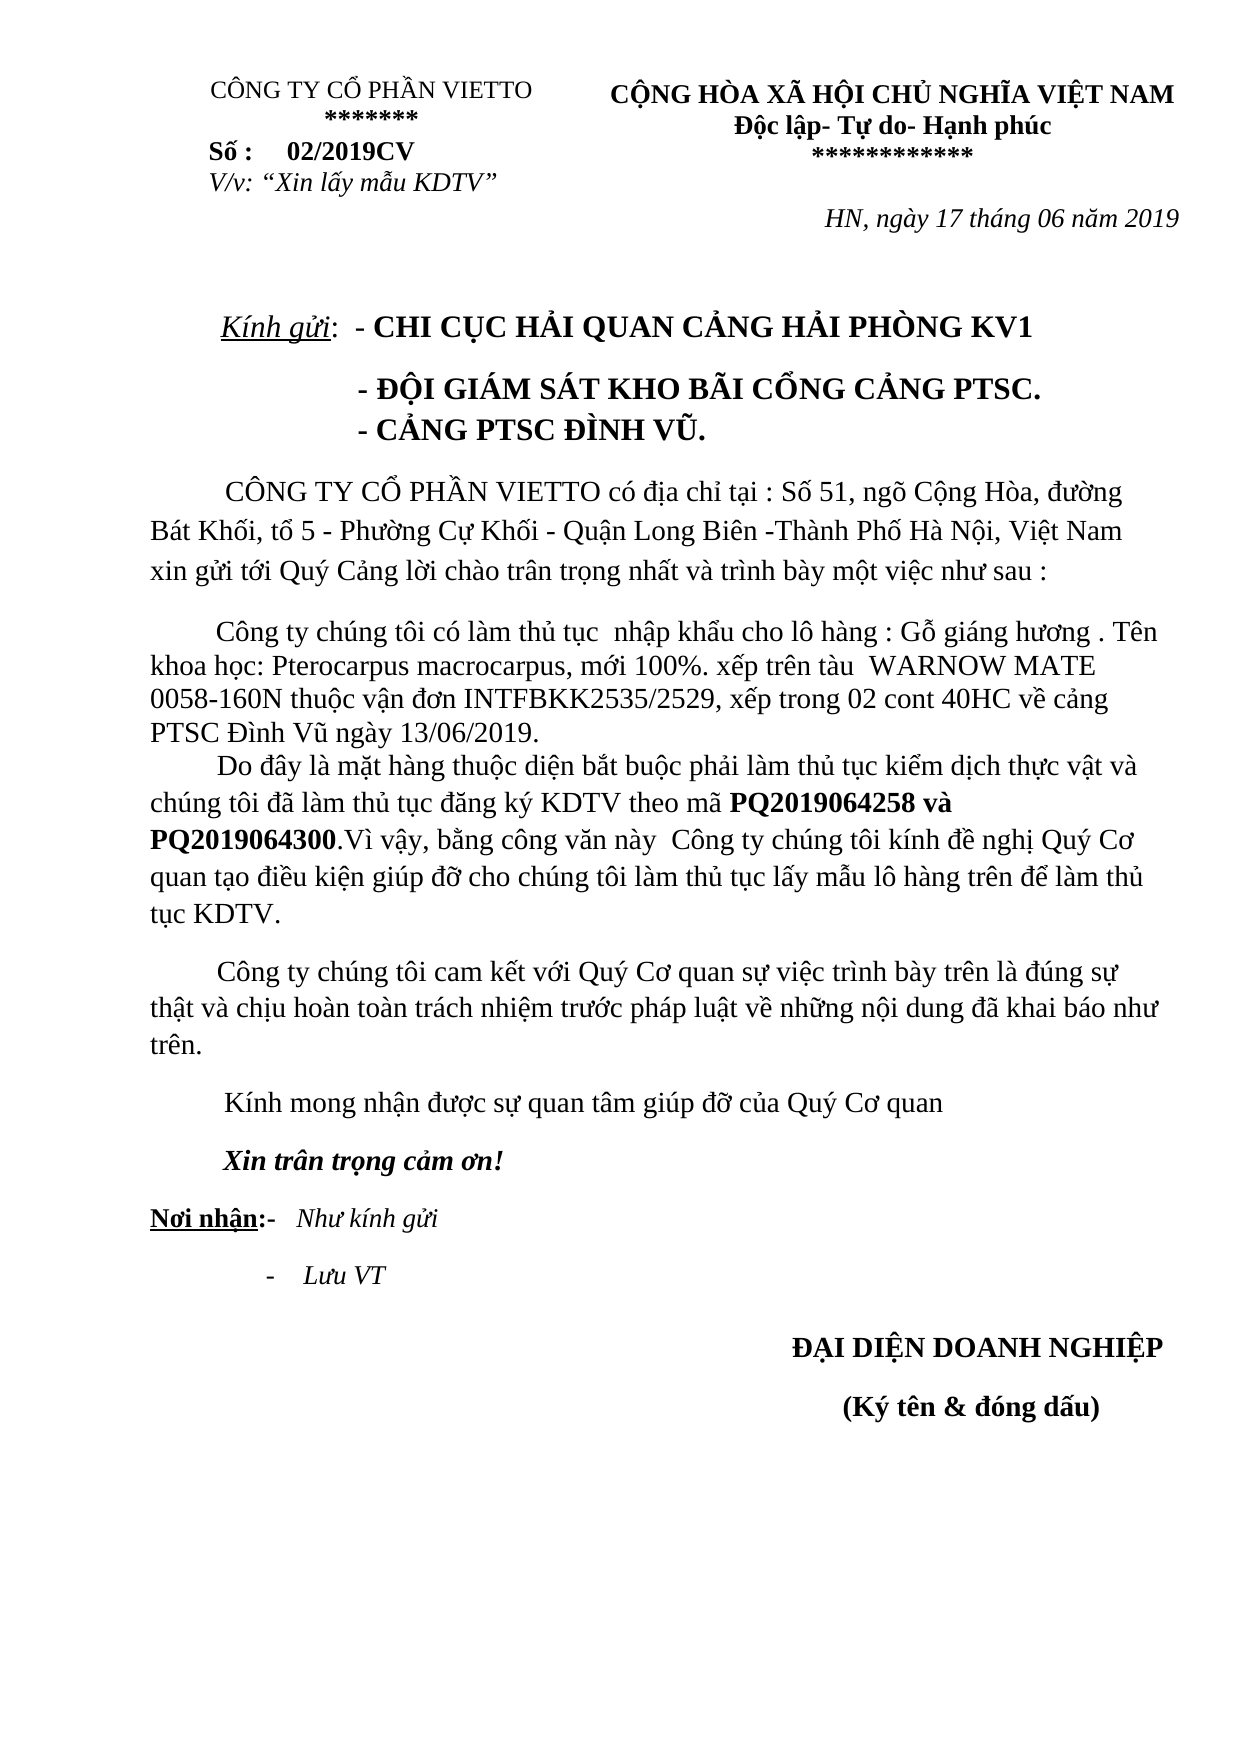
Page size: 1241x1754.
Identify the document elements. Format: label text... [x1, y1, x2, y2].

table_header CỘNG HÒA XÃ HỘI CHỦ NGHĨA VIỆT NAM Độc lập- Tự do- Hạnh phúc ************ HN, ngày 17 tháng 06 năm 2019 [593, 47, 1192, 234]
list - ĐỘI GIÁM SÁT KHO BÃI CỔNG CẢNG PTSC. [225, 370, 1165, 406]
list Lưu VT [266, 1259, 1165, 1290]
text Kính mong nhận được sự quan tâm giúp đỡ của Quý Cơ quan [150, 1085, 1165, 1119]
text Xin trân trọng cảm ơn! [150, 1143, 1165, 1176]
text Nơi nhận:- Như kính gửi [150, 1202, 1165, 1233]
list ĐẠI DIỆN DOANH NGHIỆP [303, 1330, 1165, 1364]
text CÔNG TY CỔ PHẦN VIETTO có địa chỉ tại : Số 51, ngõ Cộng Hòa, đường Bát Khối, tổ 5 - Phường Cự Khối - Quận Long Biên -Thành Phố Hà Nội, Việt Nam xin gửi tới Quý Cảng lời chào trân trọng nhất và trình bày một việc như sau : [150, 474, 1165, 587]
table_header CÔNG TY CỔ PHẦN VIETTO ******* Số : 02/2019CV V/v: “Xin lấy mẫu KDTV” [150, 47, 592, 234]
text Công ty chúng tôi có làm thủ tục nhập khẩu cho lô hàng : Gỗ giáng hương . Tên khoa học: Pterocarpus macrocarpus, mới 100%. xếp trên tàu WARNOW MATE 0058-160N thuộc vận đơn INTFBKK2535/2529, xếp trong 02 cont 40HC về cảng PTSC Đình Vũ ngày 13/06/2019. [150, 614, 1165, 748]
text Công ty chúng tôi cam kết với Quý Cơ quan sự việc trình bày trên là đúng sự thật và chịu hoàn toàn trách nhiệm trước pháp luật về những nội dung đã khai báo như trên. [150, 954, 1165, 1061]
text Kính gửi: - CHI CỤC HẢI QUAN CẢNG HẢI PHÒNG KV1 [150, 308, 1165, 344]
list - CẢNG PTSC ĐÌNH VŨ. [225, 412, 1165, 448]
text Do đây là mặt hàng thuộc diện bắt buộc phải làm thủ tục kiểm dịch thực vật và chúng tôi đã làm thủ tục đăng ký KDTV theo mã PQ2019064258 và PQ2019064300.Vì vậy, bằng công văn này Công ty chúng tôi kính đề nghị Quý Cơ quan tạo điều kiện giúp đỡ cho chúng tôi làm thủ tục lấy mẫu lô hàng trên để làm thủ tục KDTV. [150, 748, 1165, 929]
text (Ký tên & đóng dấu) [150, 1389, 1165, 1423]
